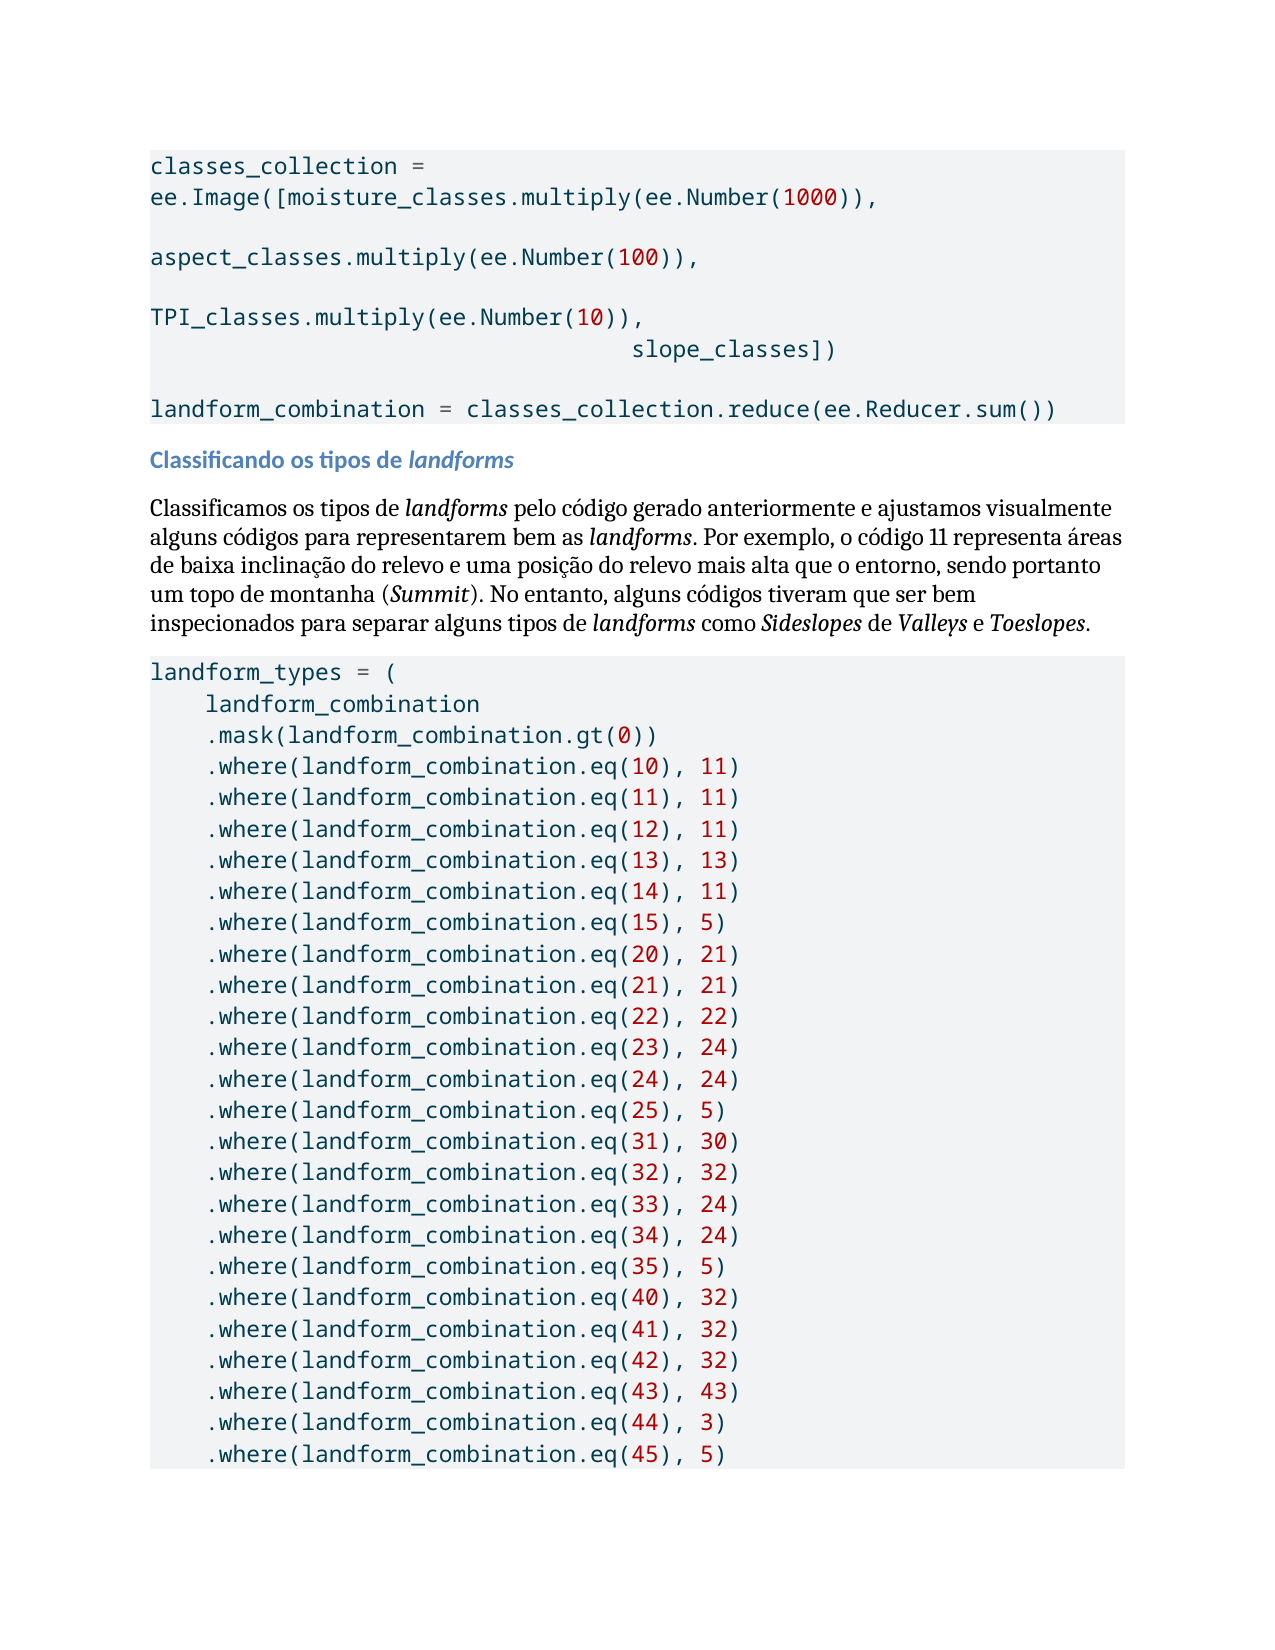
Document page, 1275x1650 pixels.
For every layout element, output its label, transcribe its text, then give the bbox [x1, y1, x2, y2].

text Classificamos os tipos de landforms pelo código gerado anteriormente e ajustamos visualmente alguns códigos para representarem bem as landforms. Por exemplo, o código 11 representa áreas de baixa inclinação do relevo e uma posição do relevo mais alta que o entorno, sendo portanto um topo de montanha (Summit). No entanto, alguns códigos tiveram que ser bem inspecionados para separar alguns tipos de landforms como Sideslopes de Valleys e Toeslopes. [150, 494, 1125, 638]
subtitle Classificando os tipos de landforms [150, 444, 1125, 475]
text classes_collection = ee.Image([moisture_classes.multiply(ee.Number(1000)), aspect_classes.multiply(ee.Number(100)), TPI_classes.multiply(ee.Number(10)), slope_classes]) landform_combination = classes_collection.reduce(ee.Reducer.sum()) [150, 150, 1125, 424]
